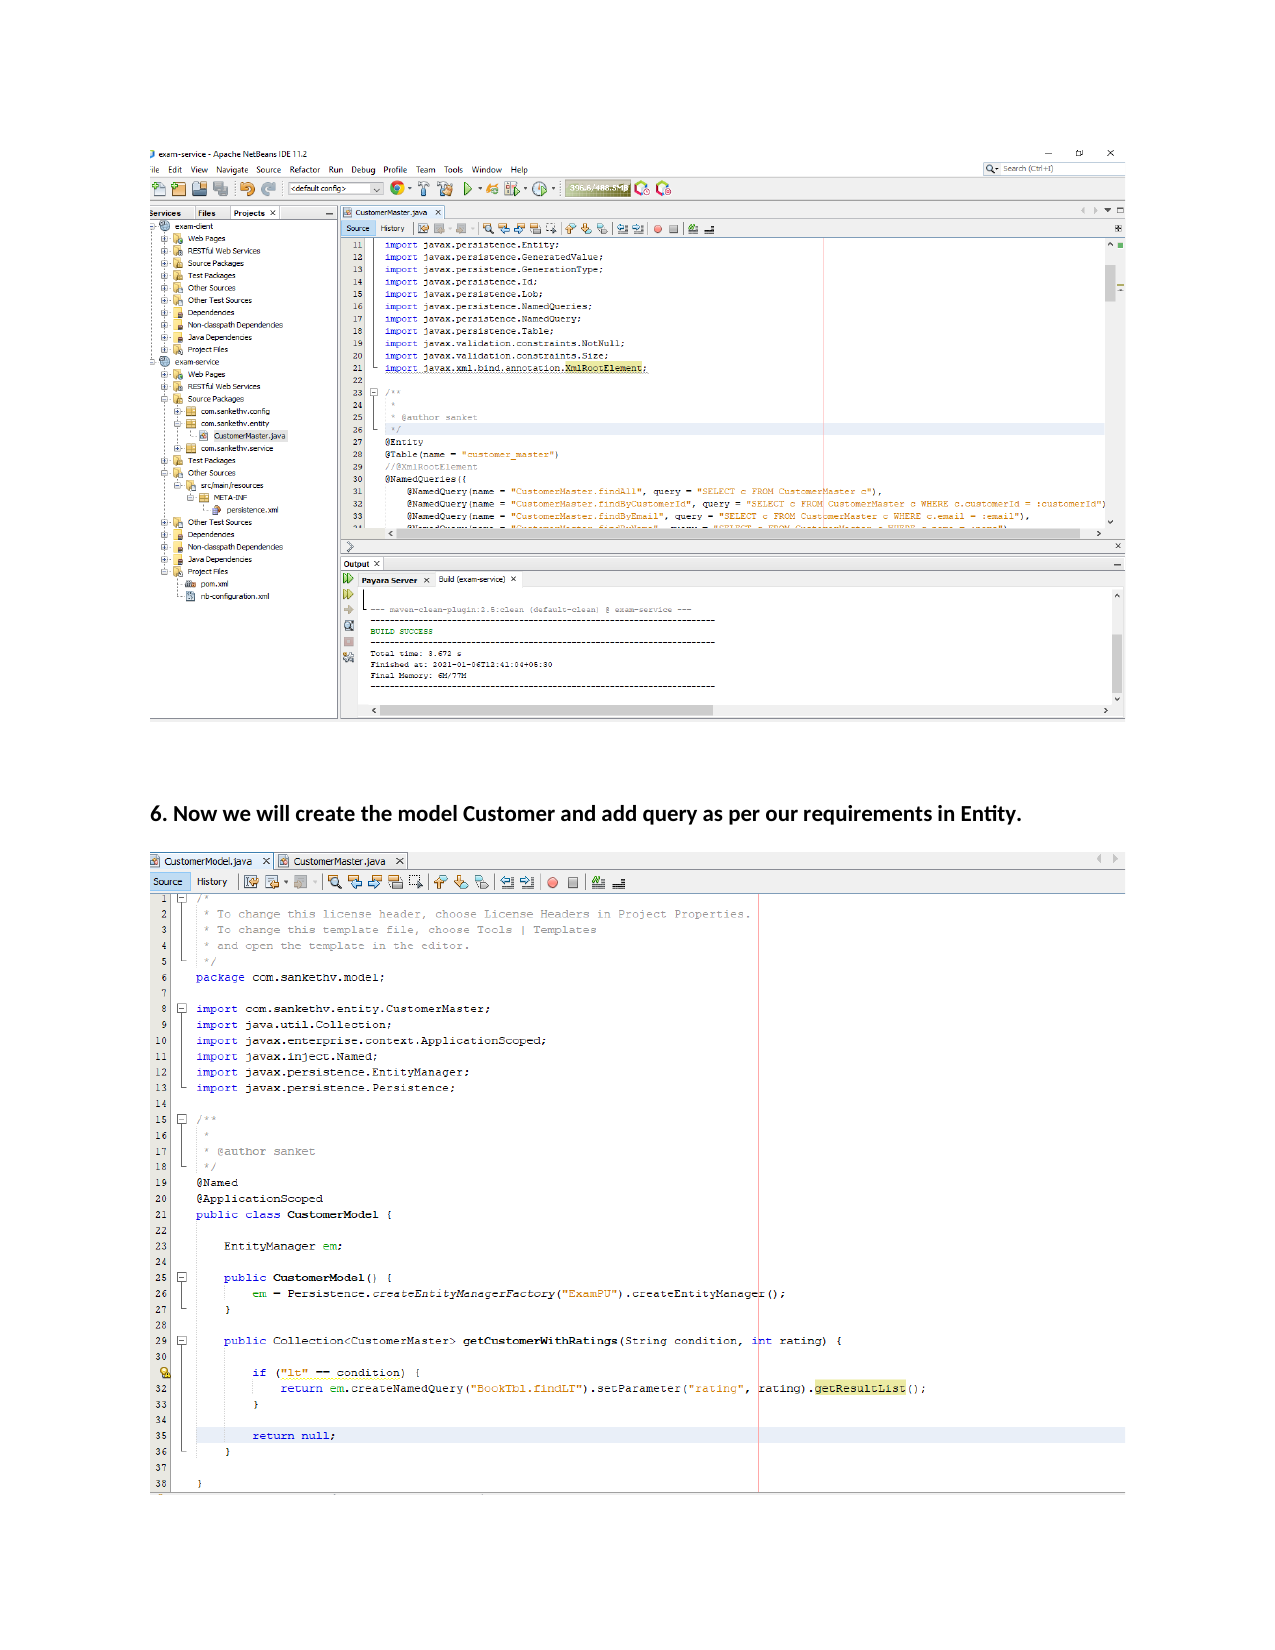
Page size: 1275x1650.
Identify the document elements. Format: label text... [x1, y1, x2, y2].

picture [150, 852, 1125, 1495]
text 6. Now we will create the model Customer and add query as per our requirements in Entity. [150, 799, 1125, 827]
picture [150, 150, 1125, 722]
